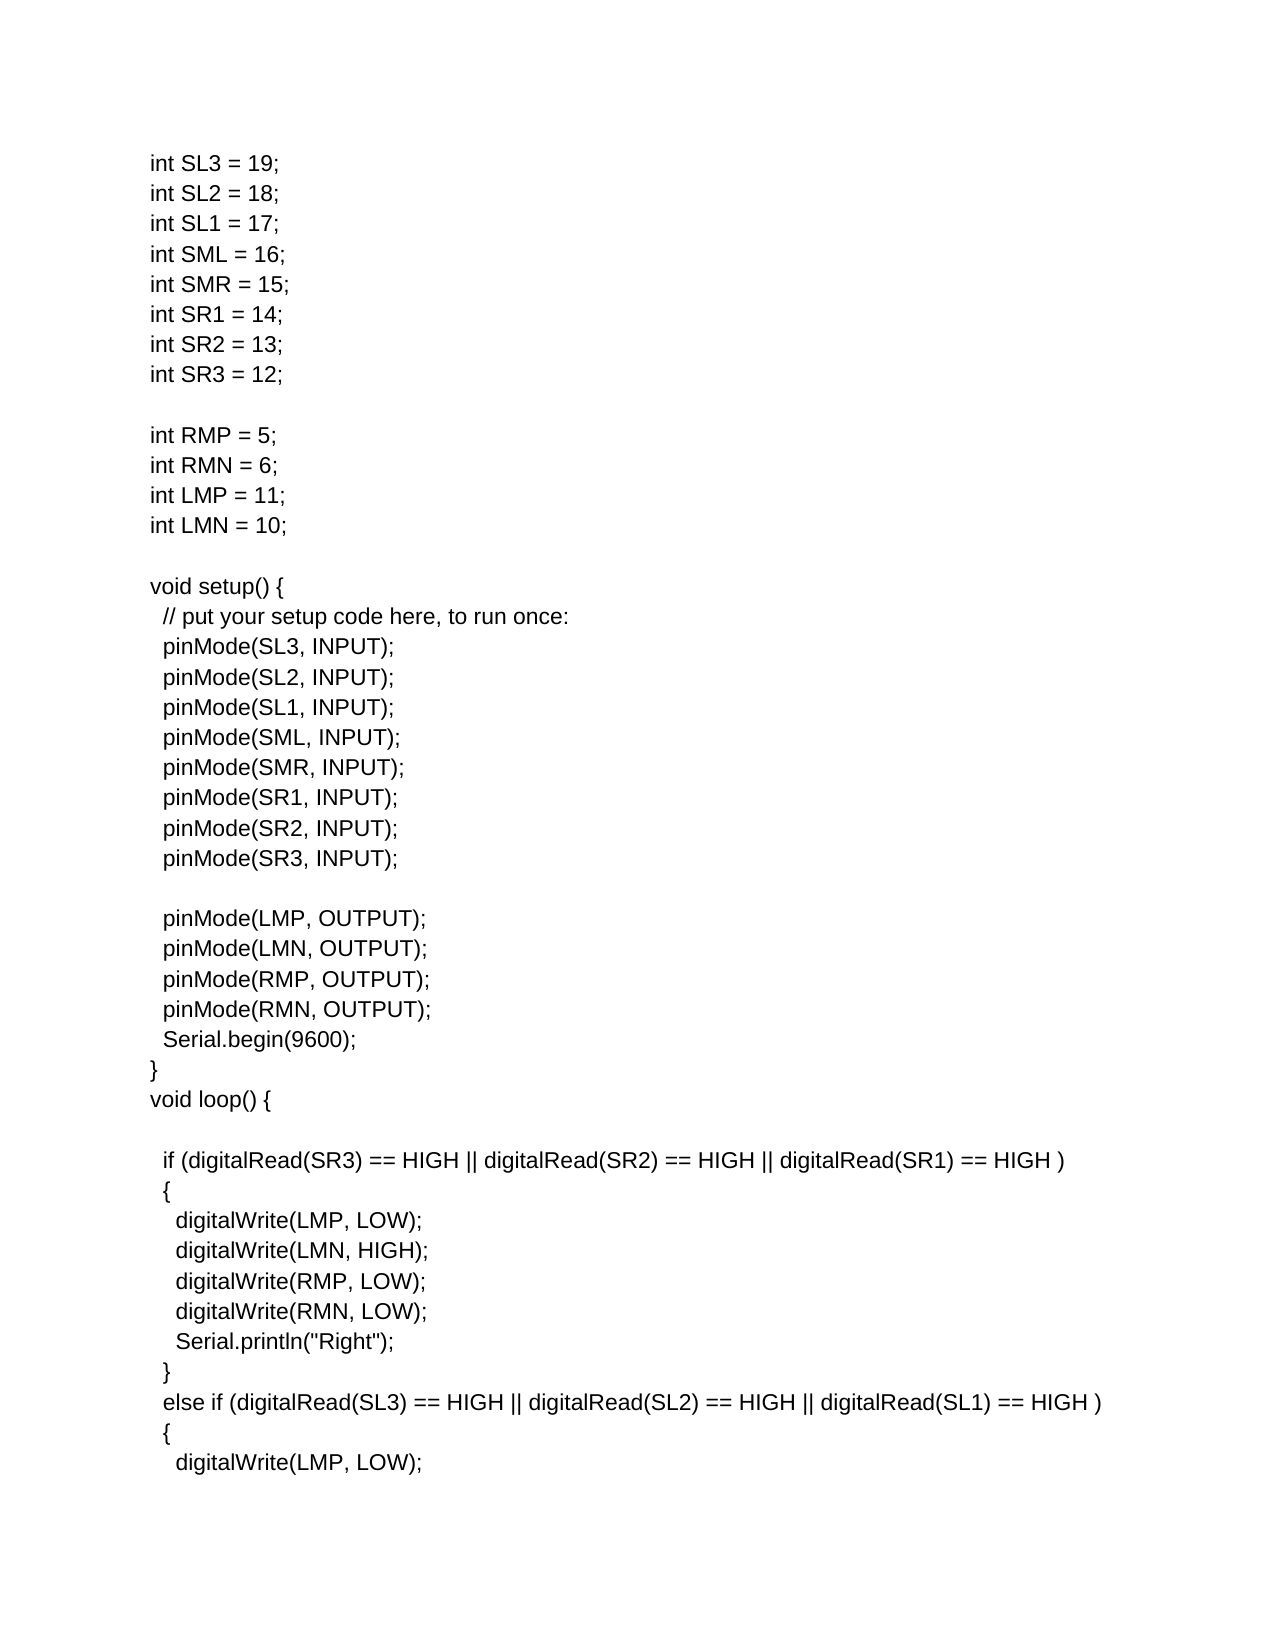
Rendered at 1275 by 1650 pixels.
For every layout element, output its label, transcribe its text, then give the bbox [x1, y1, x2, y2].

text pinMode(SMR, INPUT); [150, 754, 1125, 781]
text pinMode(RMP, OUTPUT); [150, 966, 1125, 992]
text pinMode(SL2, INPUT); [150, 663, 1125, 690]
text int SML = 16; [150, 241, 1125, 267]
text int LMP = 11; [150, 482, 1125, 509]
text int SL2 = 18; [150, 180, 1125, 207]
text pinMode(RMN, OUTPUT); [150, 996, 1125, 1022]
text void loop() { [150, 1086, 1125, 1113]
text Serial.begin(9600); [150, 1026, 1125, 1052]
text int LMN = 10; [150, 512, 1125, 539]
text pinMode(LMN, OUTPUT); [150, 935, 1125, 962]
text } [150, 1056, 1125, 1083]
text pinMode(SR1, INPUT); [150, 784, 1125, 811]
text pinMode(SL3, INPUT); [150, 633, 1125, 660]
text int SR2 = 13; [150, 331, 1125, 358]
text int SMR = 15; [150, 271, 1125, 297]
text int RMP = 5; [150, 422, 1125, 448]
text Serial.println("Right"); [150, 1328, 1125, 1354]
text int SL3 = 19; [150, 150, 1125, 176]
text pinMode(SML, INPUT); [150, 724, 1125, 750]
text else if (digitalRead(SL3) == HIGH || digitalRead(SL2) == HIGH || digitalRead(SL1) == HIGH ) [150, 1388, 1125, 1415]
text int SR3 = 12; [150, 361, 1125, 388]
text digitalWrite(LMN, HIGH); [150, 1237, 1125, 1264]
text digitalWrite(LMP, LOW); [150, 1449, 1125, 1475]
text digitalWrite(LMP, LOW); [150, 1207, 1125, 1234]
text if (digitalRead(SR3) == HIGH || digitalRead(SR2) == HIGH || digitalRead(SR1) == HIGH ) [150, 1147, 1125, 1173]
text void setup() { [150, 573, 1125, 599]
text digitalWrite(RMN, LOW); [150, 1298, 1125, 1324]
text pinMode(SR3, INPUT); [150, 845, 1125, 871]
text int SL1 = 17; [150, 210, 1125, 237]
text { [150, 1419, 1125, 1445]
text pinMode(SR2, INPUT); [150, 814, 1125, 841]
text // put your setup code here, to run once: [150, 603, 1125, 629]
text digitalWrite(RMP, LOW); [150, 1268, 1125, 1294]
text int RMN = 6; [150, 452, 1125, 478]
text pinMode(LMP, OUTPUT); [150, 905, 1125, 932]
text pinMode(SL1, INPUT); [150, 694, 1125, 720]
text { [150, 1177, 1125, 1203]
text int SR1 = 14; [150, 301, 1125, 327]
text } [150, 1358, 1125, 1385]
